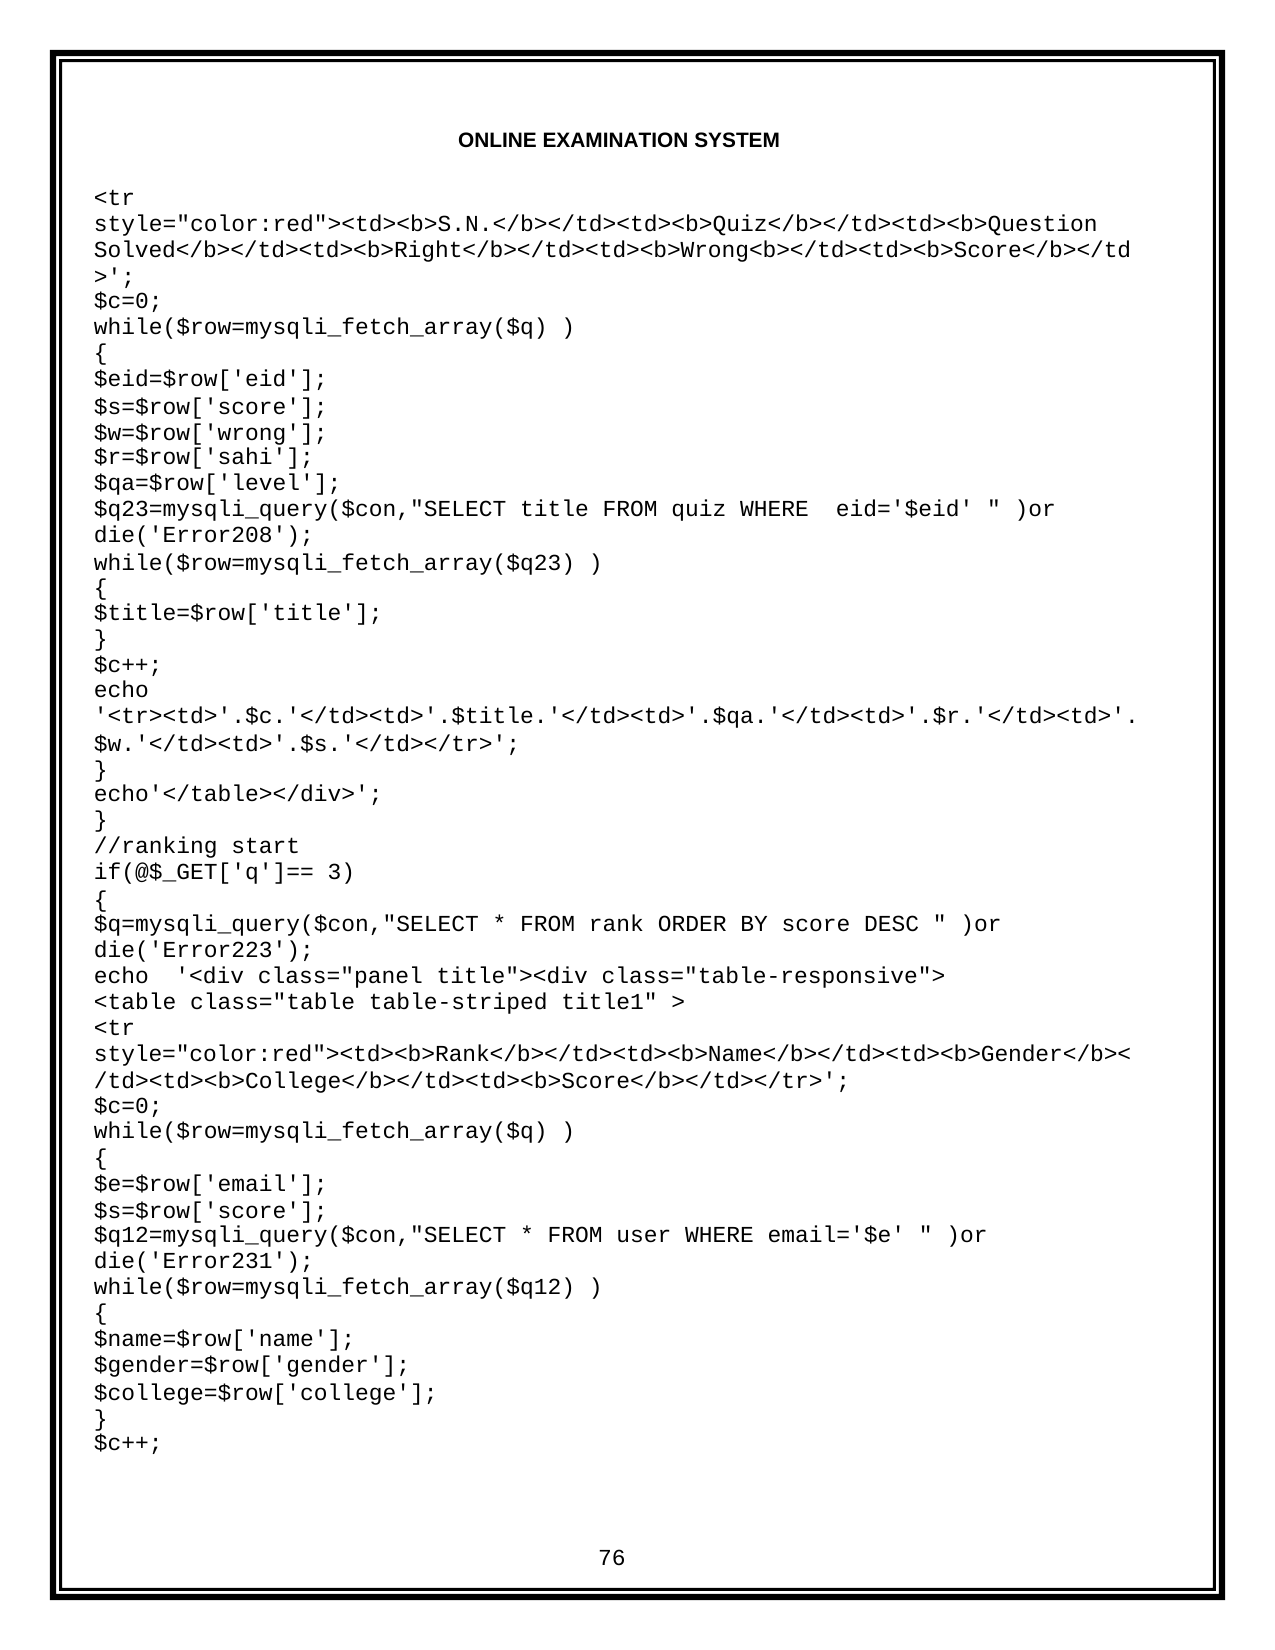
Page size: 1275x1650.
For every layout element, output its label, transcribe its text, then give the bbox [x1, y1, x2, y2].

text $qa=$row['level']; [94, 471, 1158, 497]
text { [94, 1146, 1158, 1172]
text echo '<div class="panel title"><div class="table-responsive"> [94, 964, 1158, 990]
text $college=$row['college']; [94, 1379, 1158, 1405]
text } [94, 627, 1158, 653]
text { [94, 1302, 1158, 1327]
text $title=$row['title']; [94, 601, 1158, 627]
text $name=$row['name']; [94, 1327, 1158, 1353]
text $r=$row['sahi']; [94, 445, 1158, 471]
text } [94, 808, 1158, 834]
text //ranking start if(@$_GET['q']== 3) [94, 834, 356, 886]
text while($row=mysqli_fetch_array($q12) ) [94, 1276, 1158, 1302]
text $e=$row['email']; [94, 1172, 1158, 1198]
text echo'</table></div>'; [94, 783, 1158, 808]
text $c++; [94, 1431, 1158, 1457]
text $eid=$row['eid']; [94, 368, 1158, 393]
text $s=$row['score']; [94, 1198, 1158, 1224]
text $c=0; while($row=mysqli_fetch_array($q) ) [94, 1094, 576, 1146]
text $c=0; while($row=mysqli_fetch_array($q) ) [94, 290, 576, 342]
text $w=$row['wrong']; [94, 419, 1158, 445]
text while($row=mysqli_fetch_array($q23) ) [94, 549, 1158, 575]
text >'; [94, 264, 1158, 290]
text <tr style="color:red"><td><b>S.N.</b></td><td><b>Quiz</b></td><td><b>Question Solved</b></td><td><b>Right</b></td><td><b>Wrong<b></td><td><b>Score</b></td [94, 186, 1136, 264]
text /td><td><b>College</b></td><td><b>Score</b></td></tr>'; [94, 1068, 1158, 1094]
text } [94, 1405, 1158, 1431]
text $q12=mysqli_query($con,"SELECT * FROM user WHERE email='$e' " )or die('Error231'); [94, 1224, 1136, 1276]
text $s=$row['score']; [94, 394, 1158, 419]
text $c++; echo [94, 653, 164, 705]
text $q=mysqli_query($con,"SELECT * FROM rank ORDER BY score DESC " )or die('Error223'); [94, 912, 1136, 964]
text '<tr><td>'.$c.'</td><td>'.$title.'</td><td>'.$qa.'</td><td>'.$r.'</td><td>'. [94, 705, 1158, 731]
text { [94, 575, 1158, 601]
text $q23=mysqli_query($con,"SELECT title FROM quiz WHERE eid='$eid' " )or die('Error208'); [94, 497, 1136, 549]
text } [94, 757, 1158, 782]
text $gender=$row['gender']; [94, 1353, 1158, 1379]
text <tr style="color:red"><td><b>Rank</b></td><td><b>Name</b></td><td><b>Gender</b>< [94, 1016, 1136, 1068]
text $w.'</td><td>'.$s.'</td></tr>'; [94, 731, 1158, 757]
text <table class="table table-striped title1" > [94, 990, 1158, 1016]
text { [94, 342, 1158, 368]
text { [94, 887, 1158, 912]
